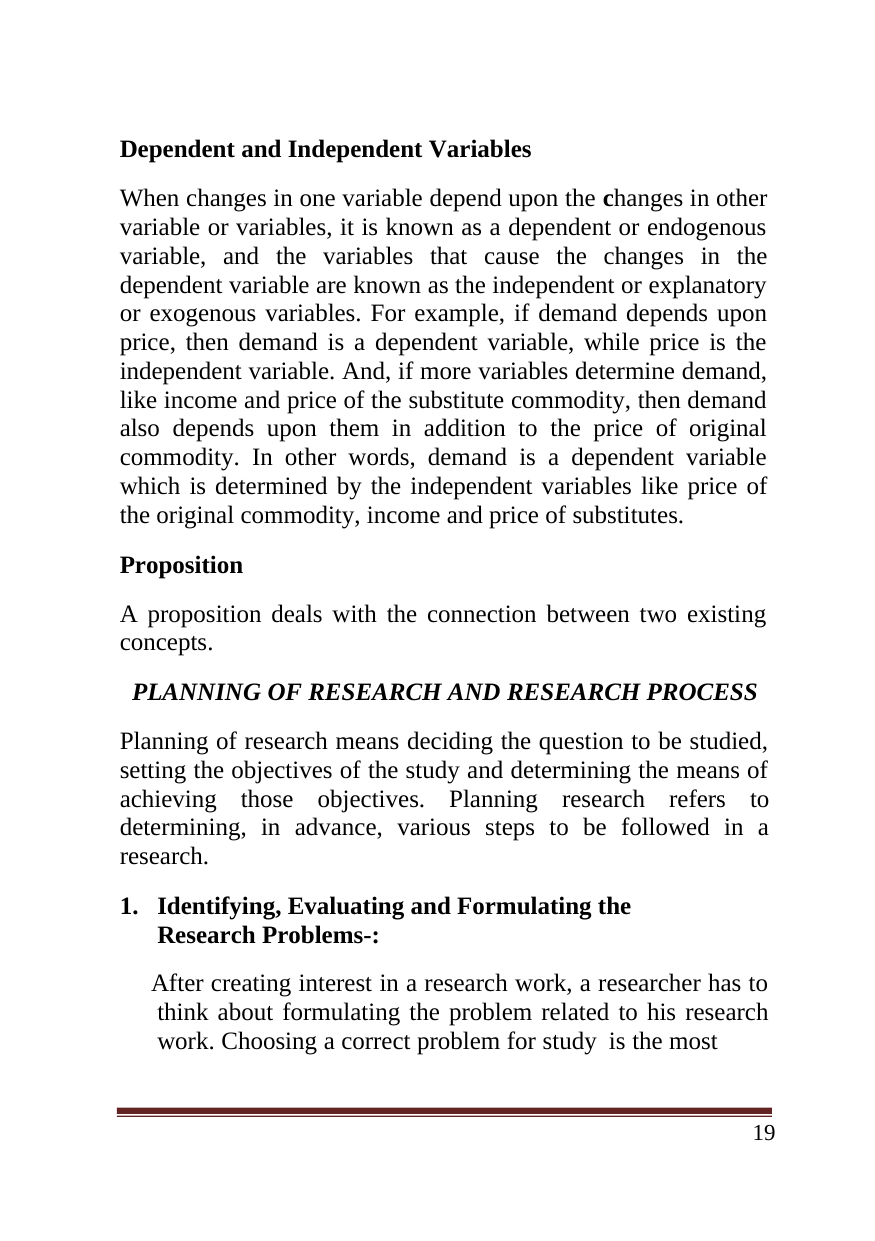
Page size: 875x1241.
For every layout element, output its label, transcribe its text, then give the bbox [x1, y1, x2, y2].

text Dependent and Independent Variables [119, 134, 790, 163]
text Planning of research means deciding the question to be studied, setting the objectives of the study and determining the means of achieving those objectives. Planning research refers to determining, in advance, various steps to be followed in a research. [119, 726, 769, 870]
text After creating interest in a research work, a researcher has to think about formulating the problem related to his research work. Choosing a correct problem for study is the most [151, 968, 769, 1055]
text A proposition deals with the connection between two existing concepts. [119, 599, 767, 656]
text When changes in one variable depend upon the changes in other variable or variables, it is known as a dependent or endogenous variable, and the variables that cause the changes in the dependent variable are known as the independent or explanatory or exogenous variables. For example, if demand depends upon price, then demand is a dependent variable, while price is the independent variable. And, if more variables determine demand, like income and price of the substitute commodity, then demand also depends upon them in addition to the price of original commodity. In other words, demand is a dependent variable which is determined by the independent variables like price of the original commodity, income and price of substitutes. [119, 183, 767, 528]
subtitle Identifying, Evaluating and Formulating the Research Problems-: [119, 891, 735, 949]
subtitle Proposition [119, 550, 790, 579]
subtitle PLANNING OF RESEARCH AND RESEARCH PROCESS [132, 677, 790, 706]
